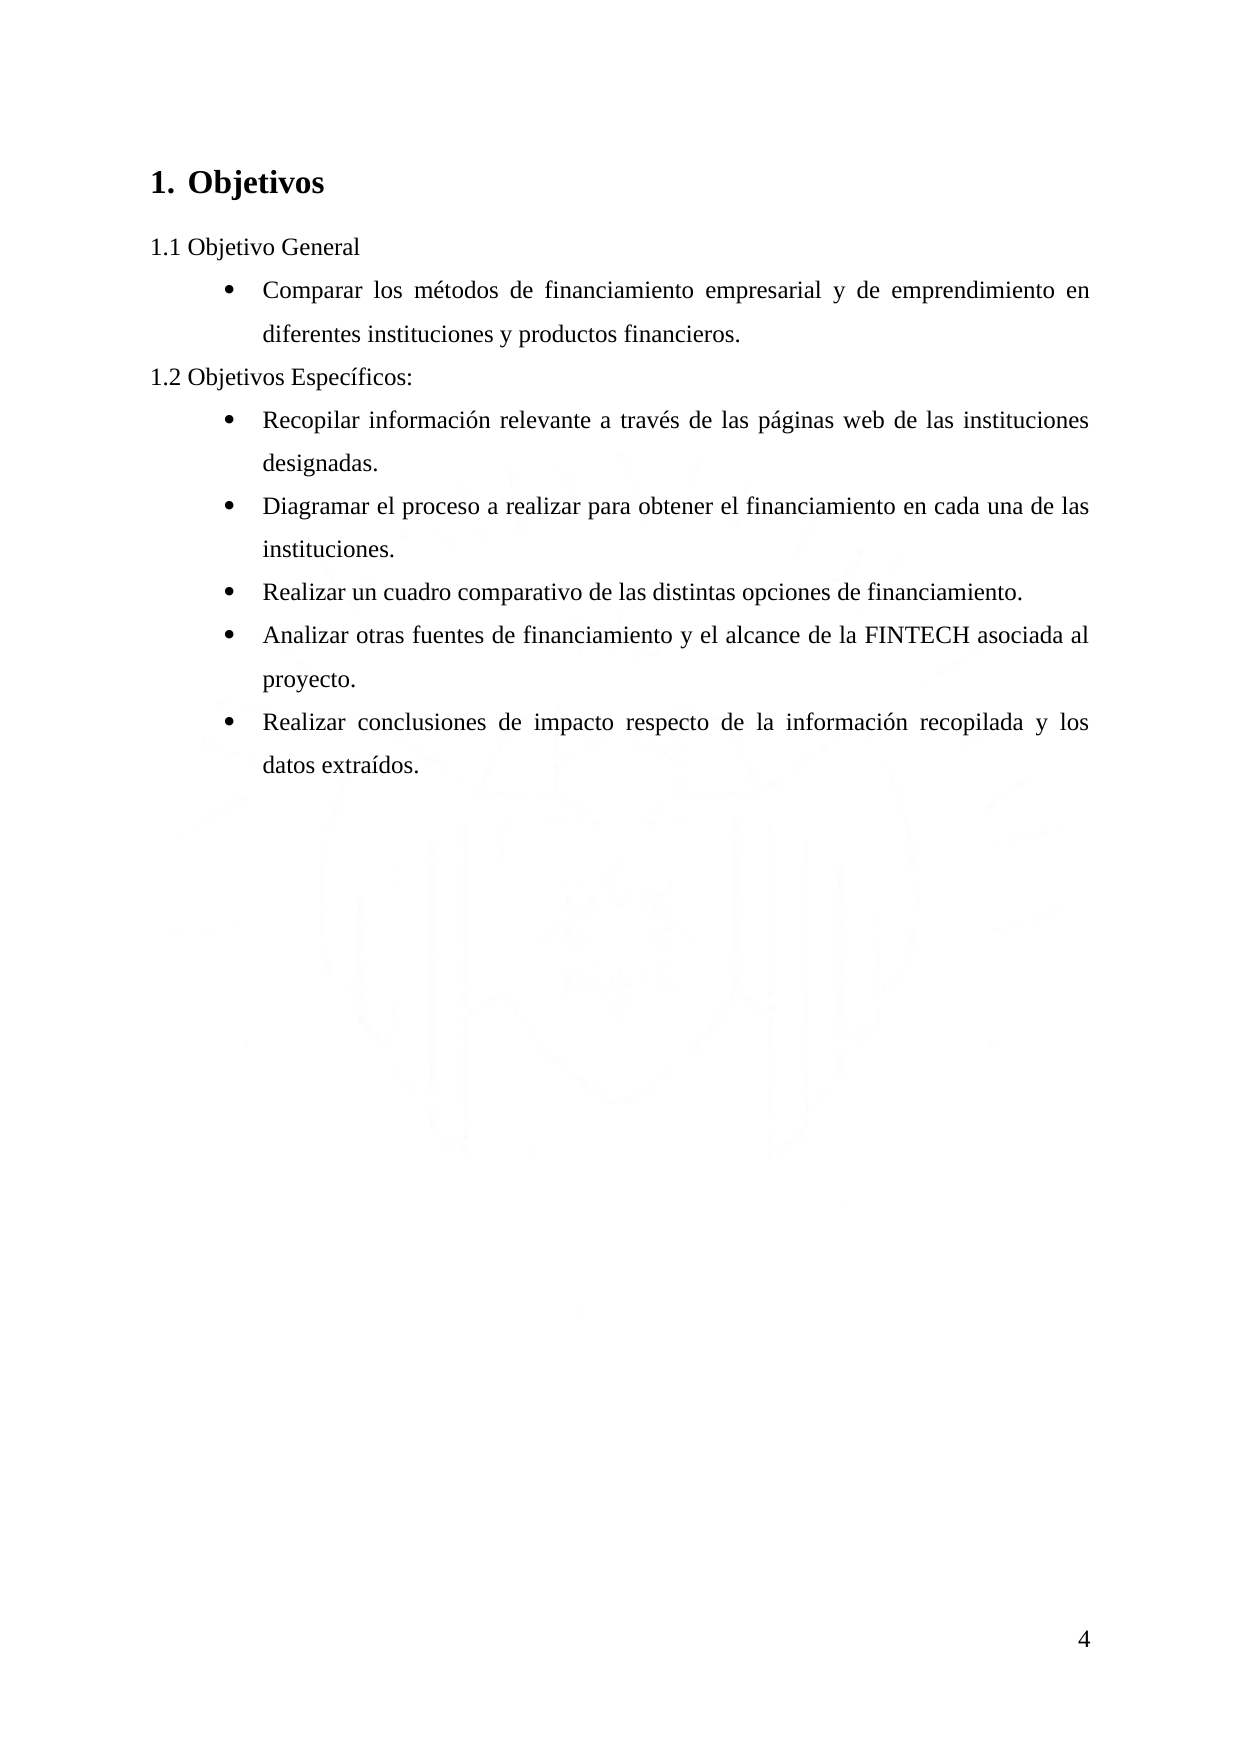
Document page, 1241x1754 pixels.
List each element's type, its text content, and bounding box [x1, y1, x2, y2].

list Objetivos Específicos: [150, 362, 1090, 391]
list Diagramar el proceso a realizar para obtener el financiamiento en cada una de las instituciones. [225, 491, 1090, 563]
list Realizar conclusiones de impacto respecto de la información recopilada y los datos extraídos. [225, 707, 1090, 779]
list Comparar los métodos de financiamiento empresarial y de emprendimiento en diferentes instituciones y productos financieros. [225, 276, 1090, 347]
text Objetivos [150, 162, 1090, 201]
list Recopilar información relevante a través de las páginas web de las instituciones designadas. [225, 405, 1090, 477]
list Realizar un cuadro comparativo de las distintas opciones de financiamiento. [225, 577, 1090, 606]
list Objetivo General [150, 232, 1090, 261]
list Analizar otras fuentes de financiamiento y el alcance de la FINTECH asociada al proyecto. [225, 621, 1090, 692]
